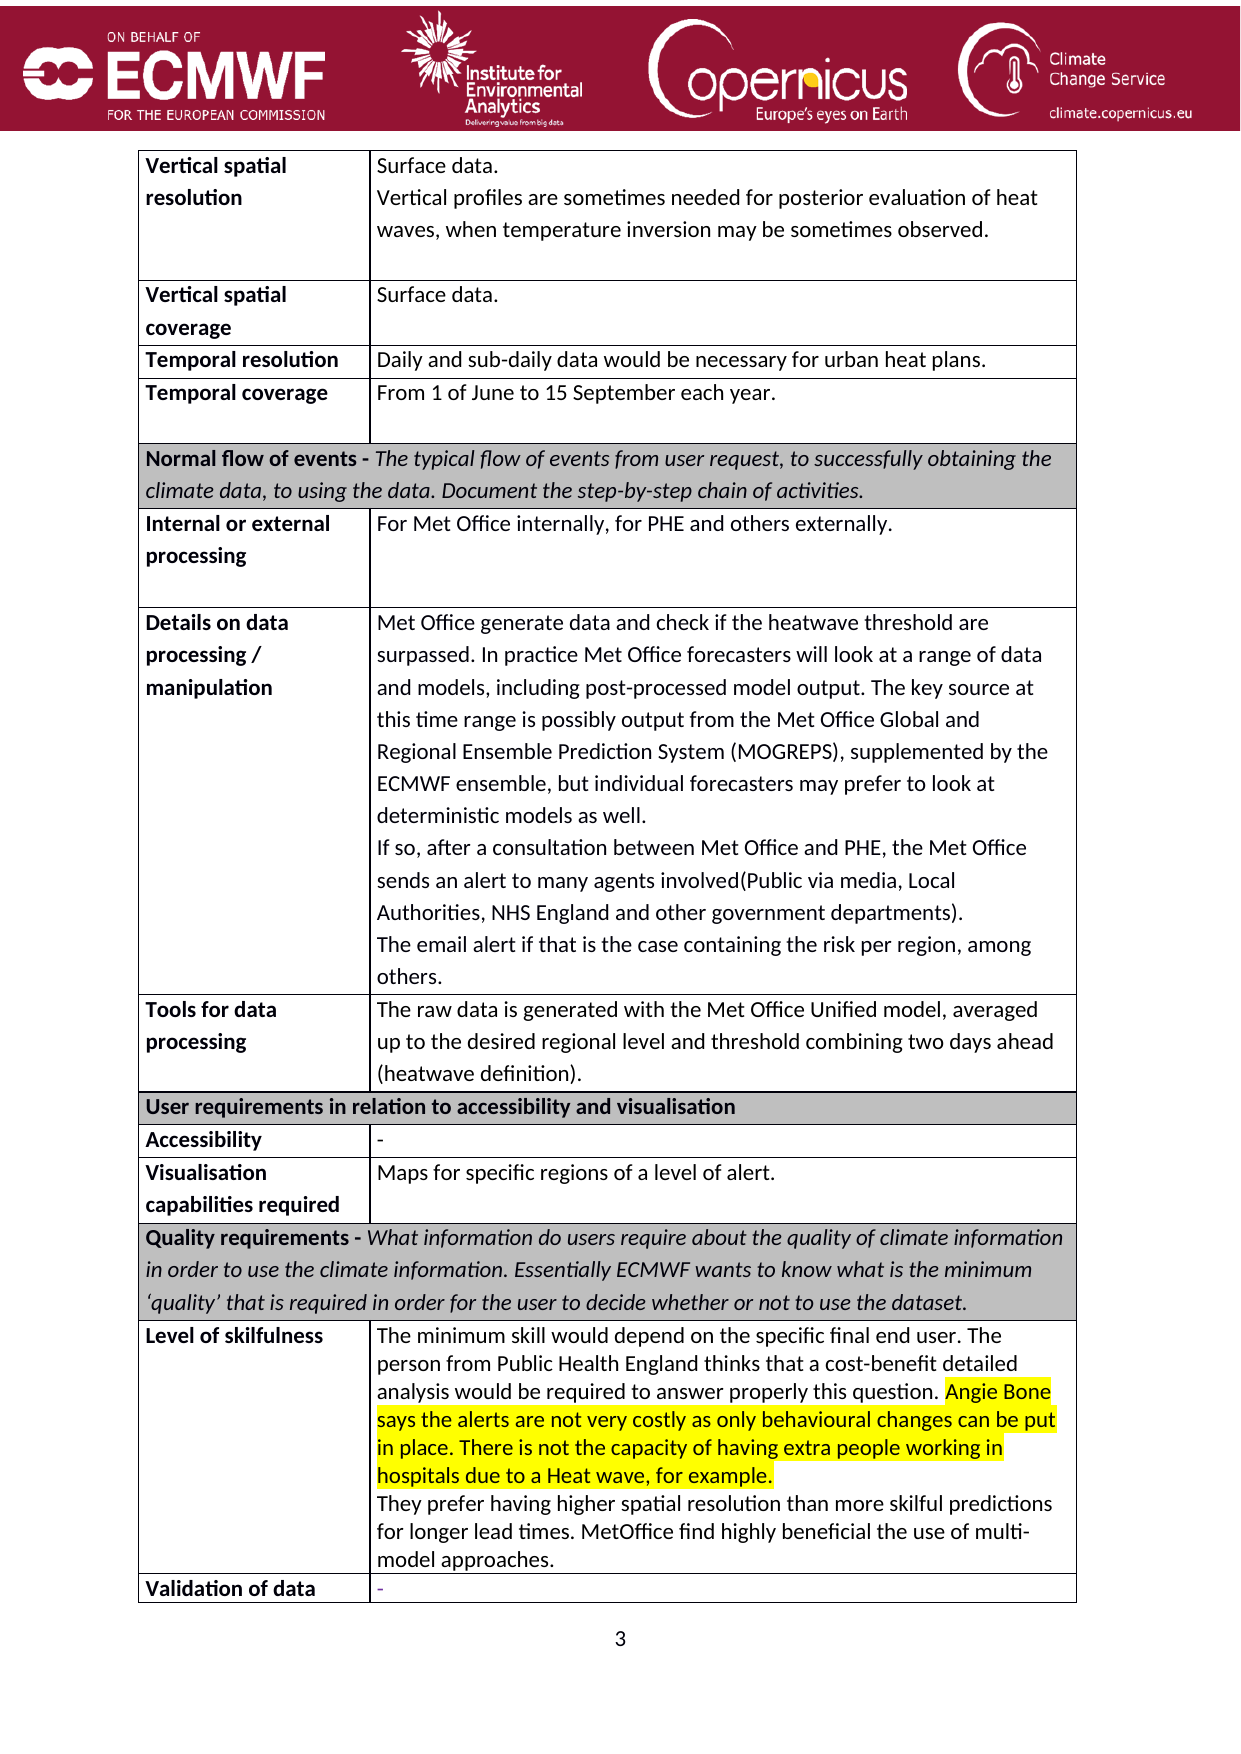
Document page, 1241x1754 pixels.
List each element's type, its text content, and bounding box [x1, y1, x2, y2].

table_cell Vertical spatial resolution [139, 151, 369, 279]
table_cell - [371, 1125, 1076, 1157]
table_cell Accessibility [139, 1125, 369, 1157]
table_cell The raw data is generated with the Met Office Unified model, averaged up to the desired regional level and threshold combining two days ahead (heatwave definition). [371, 995, 1076, 1091]
table_cell Visualisation capabilities required [139, 1158, 369, 1222]
table_cell Internal or external processing [139, 509, 369, 607]
table_cell Level of skilfulness [139, 1321, 369, 1573]
table_cell Quality requirements - What information do users require about the quality of climate information in order to use the climate information. Essentially ECMWF wants to know what is the minimum ‘quality’ that is required in order for the user to decide whether or not to use the dataset. [139, 1224, 1076, 1320]
table_cell User requirements in relation to accessibility and visualisation [139, 1093, 1076, 1124]
table_cell Maps for specific regions of a level of alert. [371, 1158, 1076, 1222]
table_cell Details on data processing / manipulation [139, 608, 369, 994]
table_cell Tools for data processing [139, 995, 369, 1091]
table_cell Temporal coverage [139, 379, 369, 443]
table_cell For Met Office internally, for PHE and others externally. [371, 509, 1076, 607]
table_cell Validation of data [139, 1574, 369, 1602]
table_cell Surface data. [371, 281, 1076, 344]
table_cell - [371, 1574, 1076, 1602]
table_cell Vertical spatial coverage [139, 281, 369, 344]
table_cell Daily and sub-daily data would be necessary for urban heat plans. [371, 346, 1076, 377]
table_cell The minimum skill would depend on the specific final end user. The person from Public Health England thinks that a cost-benefit detailed analysis would be required to answer properly this question. Angie Bone says the alerts are not very costly as only behavioural changes can be put in place. There is not the capacity of having extra people working in hospitals due to a Heat wave, for example. They prefer having higher spatial resolution than more skilful predictions for longer lead times. MetOffice find highly beneficial the use of multi-model approaches. [371, 1321, 1076, 1573]
table_cell Surface data. Vertical profiles are sometimes needed for posterior evaluation of heat waves, when temperature inversion may be sometimes observed. [371, 151, 1076, 279]
table_cell From 1 of June to 15 September each year. [371, 379, 1076, 443]
table_cell Temporal resolution [139, 346, 369, 377]
table_cell Normal flow of events - The typical flow of events from user request, to successfully obtaining the climate data, to using the data. Document the step-by-step chain of activities. [139, 444, 1076, 508]
picture [0, 0, 1241, 149]
table_cell Met Office generate data and check if the heatwave threshold are surpassed. In practice Met Office forecasters will look at a range of data and models, including post-processed model output. The key source at this time range is possibly output from the Met Office Global and Regional Ensemble Prediction System (MOGREPS), supplemented by the ECMWF ensemble, but individual forecasters may prefer to look at deterministic models as well. If so, after a consultation between Met Office and PHE, the Met Office sends an alert to many agents involved(Public via media, Local Authorities, NHS England and other government departments). The email alert if that is the case containing the risk per region, among others. [371, 608, 1076, 994]
